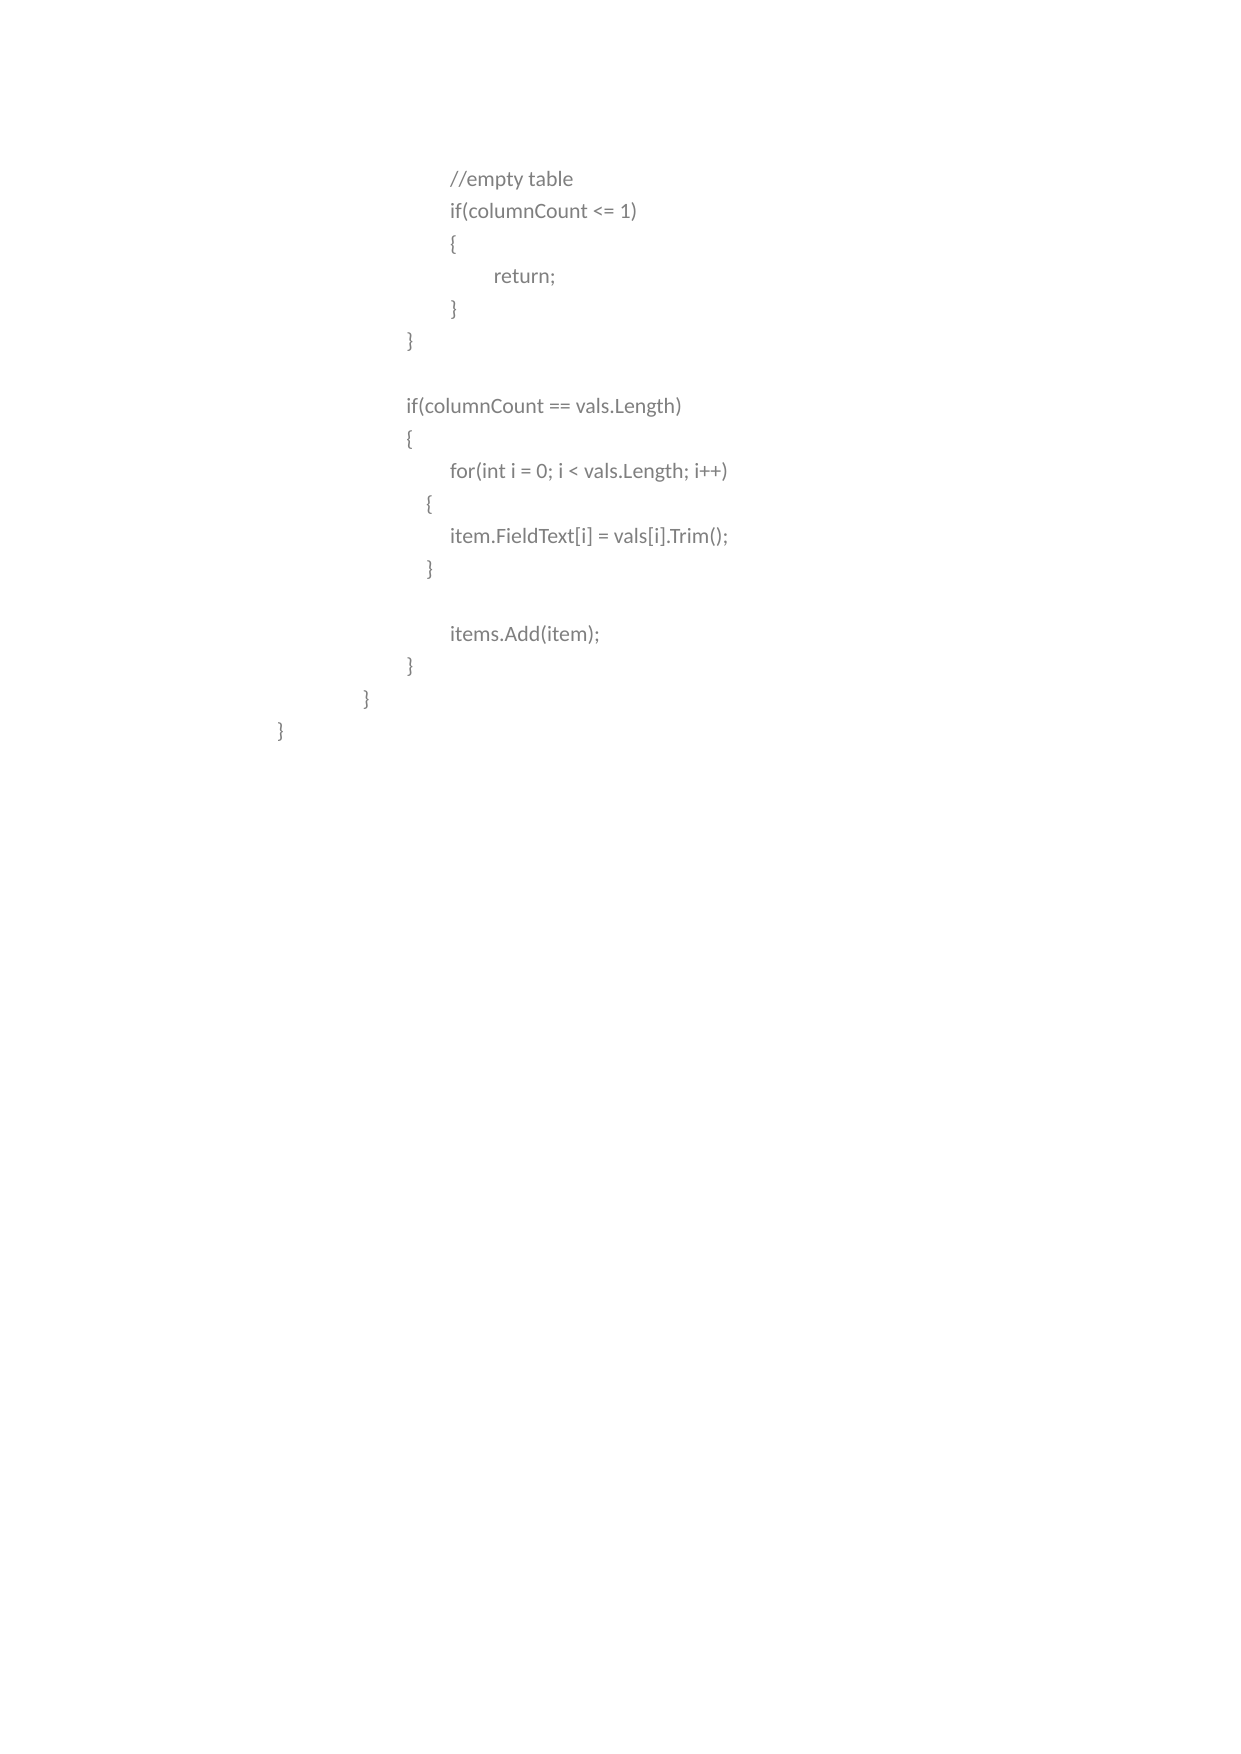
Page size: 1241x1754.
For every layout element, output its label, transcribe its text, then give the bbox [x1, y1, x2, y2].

list } [277, 714, 1053, 747]
list for(int i = 0; i < vals.Length; i++) [277, 454, 1053, 487]
list } [277, 324, 1053, 357]
list return; [277, 259, 1053, 292]
list if(columnCount <= 1) [277, 194, 1053, 227]
list items.Add(item); [277, 617, 1053, 649]
list } [277, 649, 1053, 682]
list if(columnCount == vals.Length) [277, 389, 1053, 422]
list } [277, 292, 1053, 324]
list //empty table [277, 162, 1053, 194]
list { [277, 487, 1053, 519]
list { [277, 227, 1053, 259]
list item.FieldText[i] = vals[i].Trim(); [277, 519, 1053, 552]
list } [277, 682, 1053, 714]
list { [277, 422, 1053, 454]
list } [277, 552, 1053, 584]
